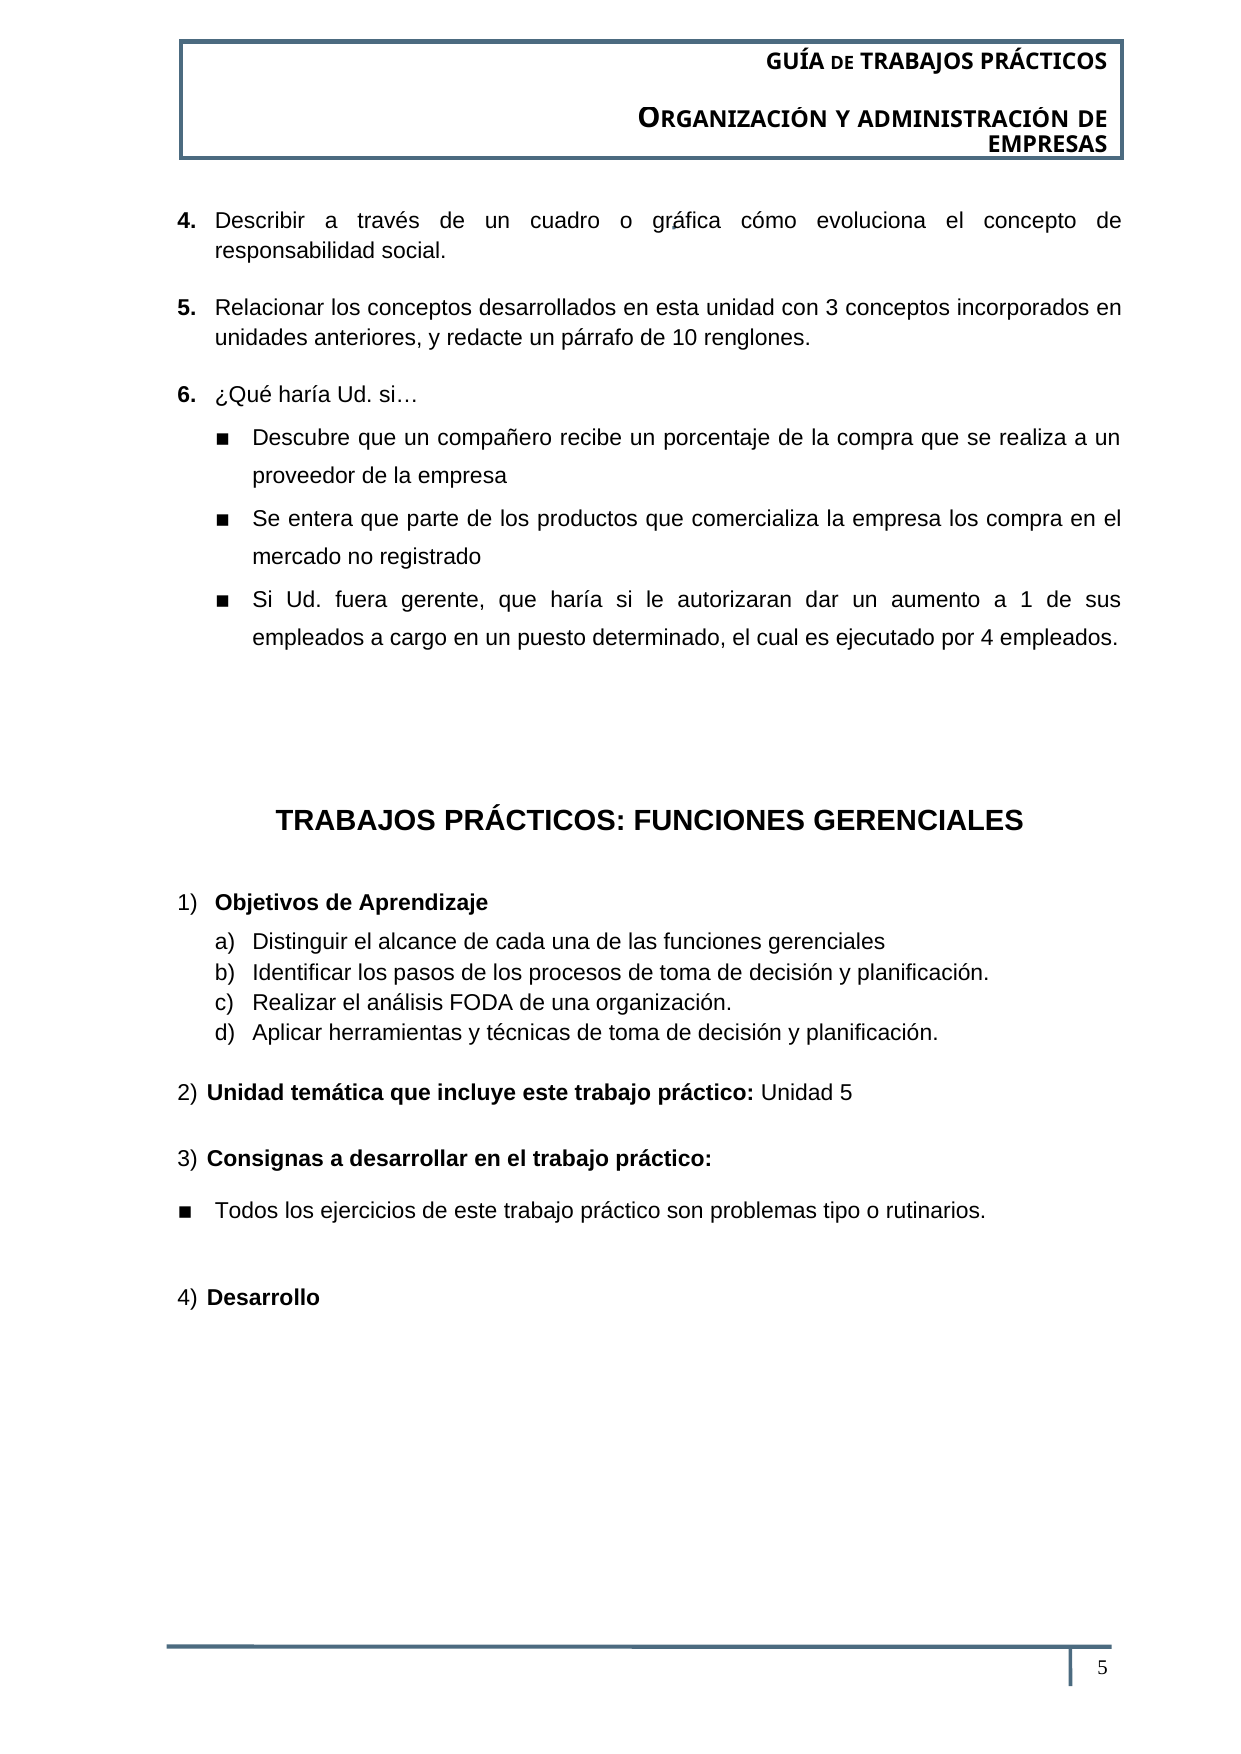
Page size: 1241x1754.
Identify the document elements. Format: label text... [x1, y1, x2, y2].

list Relacionar los conceptos desarrollados en esta unidad con 3 conceptos incorporados en unidades anteriores, y redacte un párrafo de 10 renglones. [177, 294, 1122, 351]
list ¿Qué haría Ud. si… [177, 381, 1122, 407]
list Realizar el análisis FODA de una organización. [214, 989, 1122, 1015]
list Todos los ejercicios de este trabajo práctico son problemas tipo o rutinarios. [177, 1184, 1122, 1232]
list Identificar los pasos de los procesos de toma de decisión y planificación. [214, 958, 1122, 985]
list Descubre que un compañero recibe un porcentaje de la compra que se realiza a un proveedor de la empresa [214, 411, 1122, 488]
list Desarrollo [177, 1284, 1122, 1311]
list Si Ud. fuera gerente, que haría si le autorizaran dar un aumento a 1 de sus empleados a cargo en un puesto determinado, el cual es ejecutado por 4 empleados. [214, 573, 1122, 650]
list Aplicar herramientas y técnicas de toma de decisión y planificación. [214, 1019, 1122, 1045]
list Distinguir el alcance de cada una de las funciones gerenciales [214, 928, 1122, 954]
list Unidad temática que incluye este trabajo práctico: Unidad 5 [177, 1079, 1122, 1106]
list Describir a través de un cuadro o gráfica cómo evoluciona el concepto de responsabilidad social. [177, 207, 1122, 264]
list Se entera que parte de los productos que comercializa la empresa los compra en el mercado no registrado [214, 492, 1122, 569]
list Objetivos de Aprendizaje [177, 889, 1122, 915]
text TRABAJOS PRÁCTICOS: FUNCIONES GERENCIALES [177, 802, 1122, 836]
list Consignas a desarrollar en el trabajo práctico: [177, 1145, 1122, 1171]
